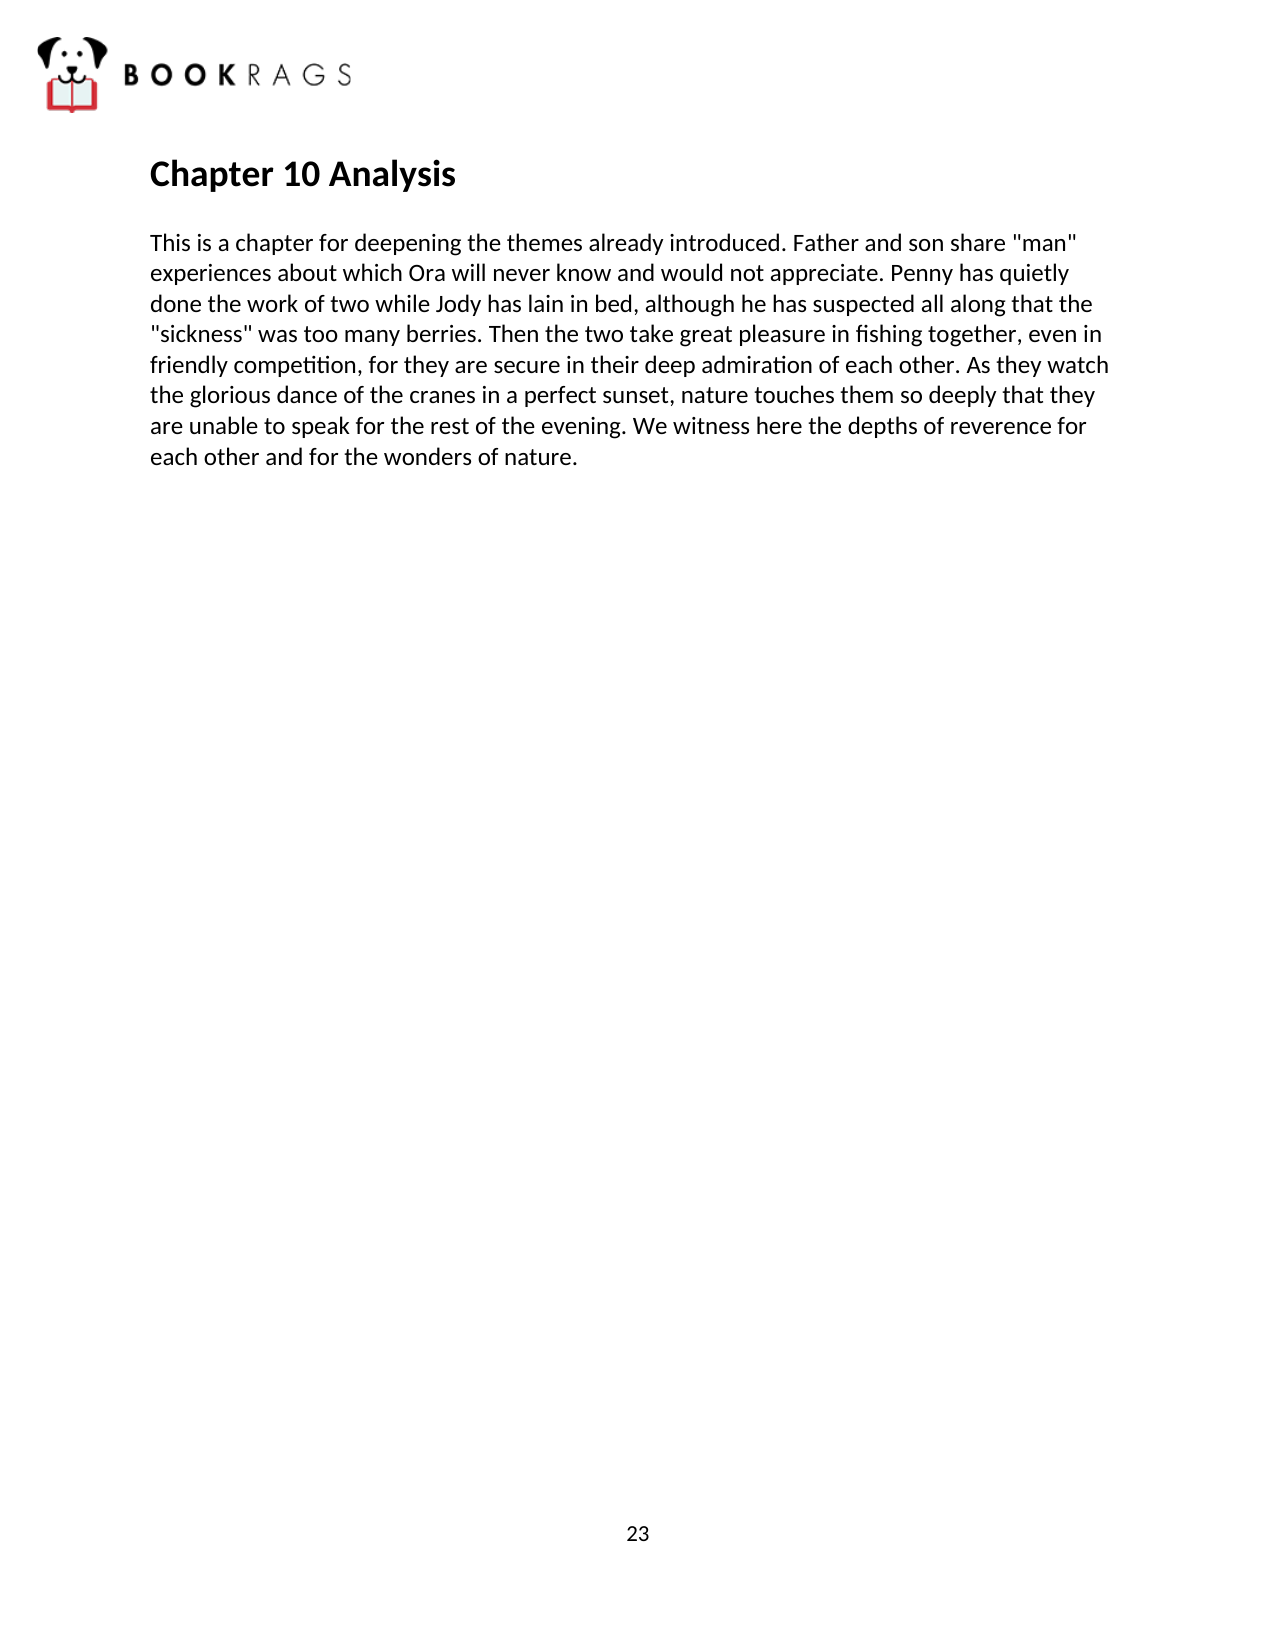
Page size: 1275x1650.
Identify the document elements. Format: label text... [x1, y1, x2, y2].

text Chapter 10 Analysis [150, 150, 1125, 196]
picture [37, 37, 351, 113]
text This is a chapter for deepening the themes already introduced. Father and son share "man" experiences about which Ora will never know and would not appreciate. Penny has quietly done the work of two while Jody has lain in bed, although he has suspected all along that the "sickness" was too many berries. Then the two take great pleasure in fishing together, even in friendly competition, for they are secure in their deep admiration of each other. As they watch the glorious dance of the cranes in a perfect sunset, nature touches them so deeply that they are unable to speak for the rest of the evening. We witness here the depths of reverence for each other and for the wonders of nature. [150, 227, 1125, 471]
